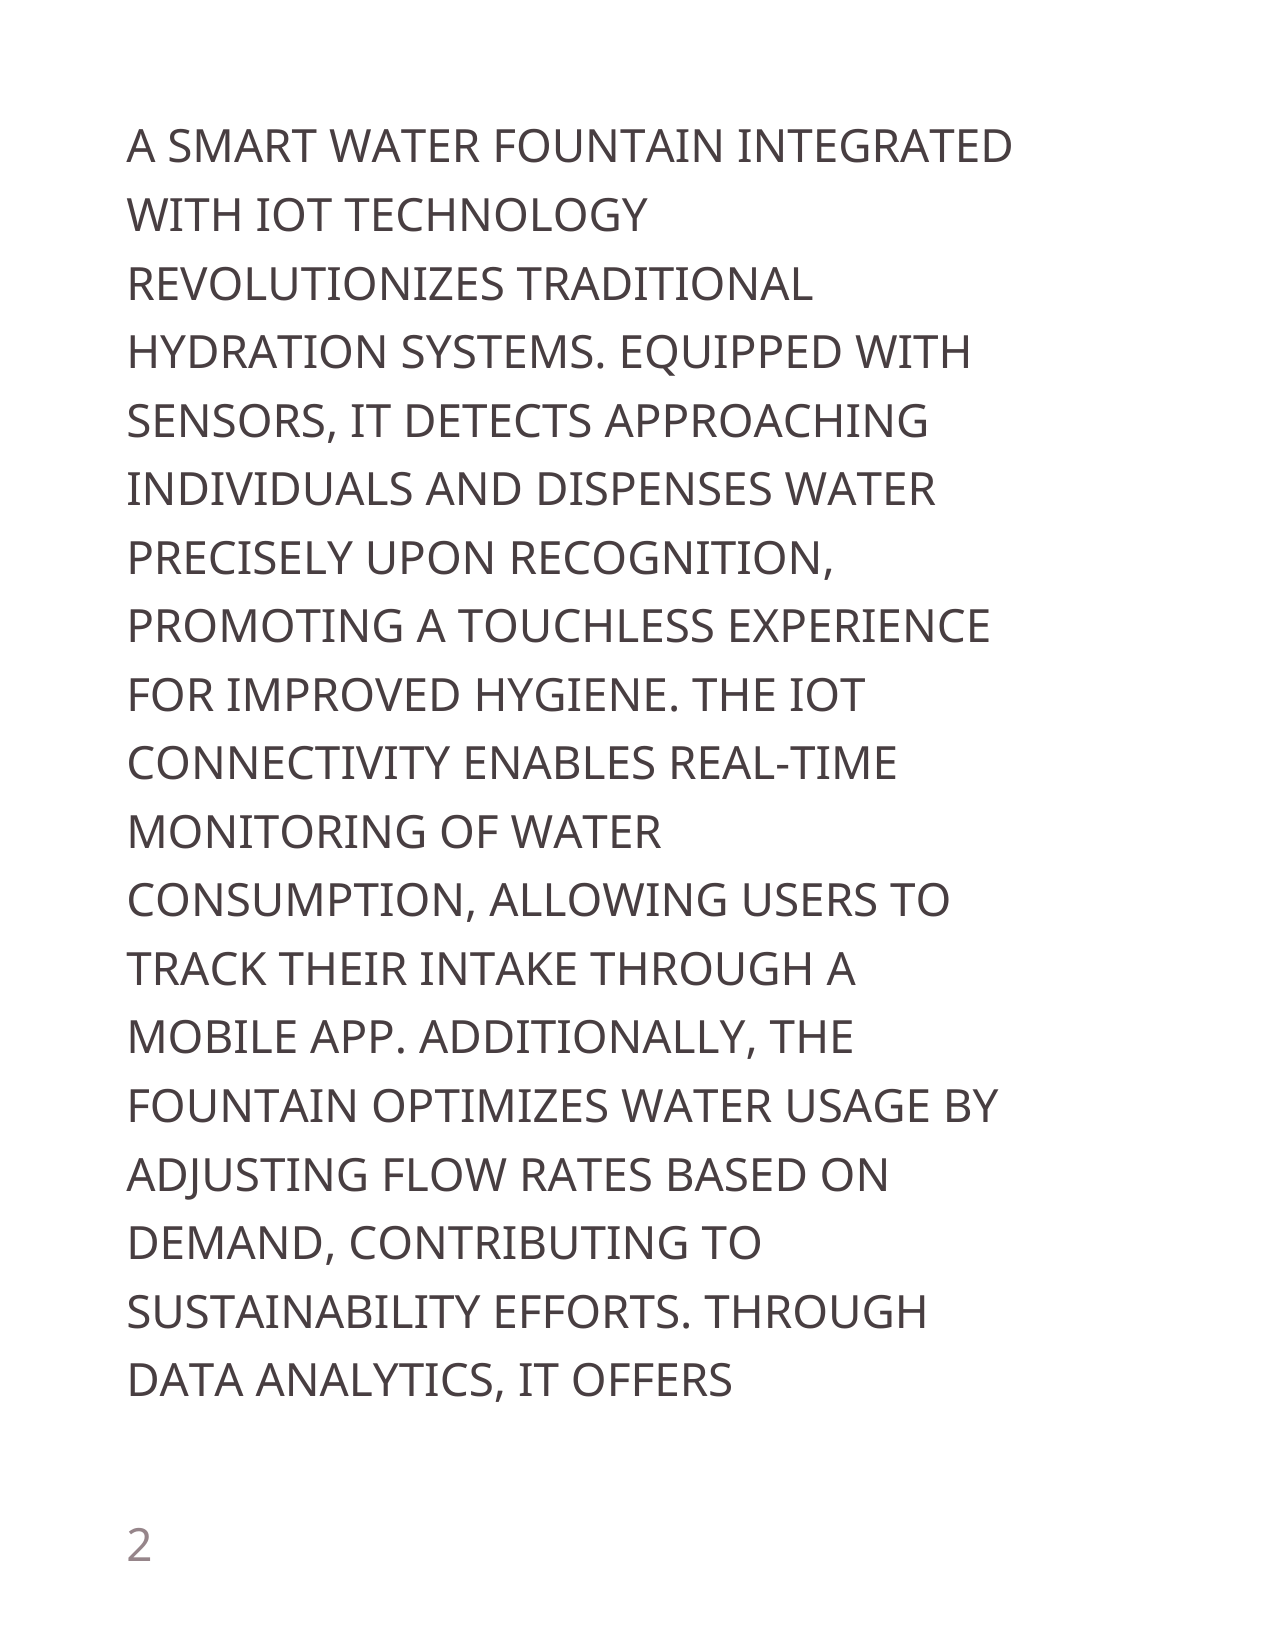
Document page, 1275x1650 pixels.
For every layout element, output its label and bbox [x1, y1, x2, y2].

subtitle [126, 114, 1020, 1410]
